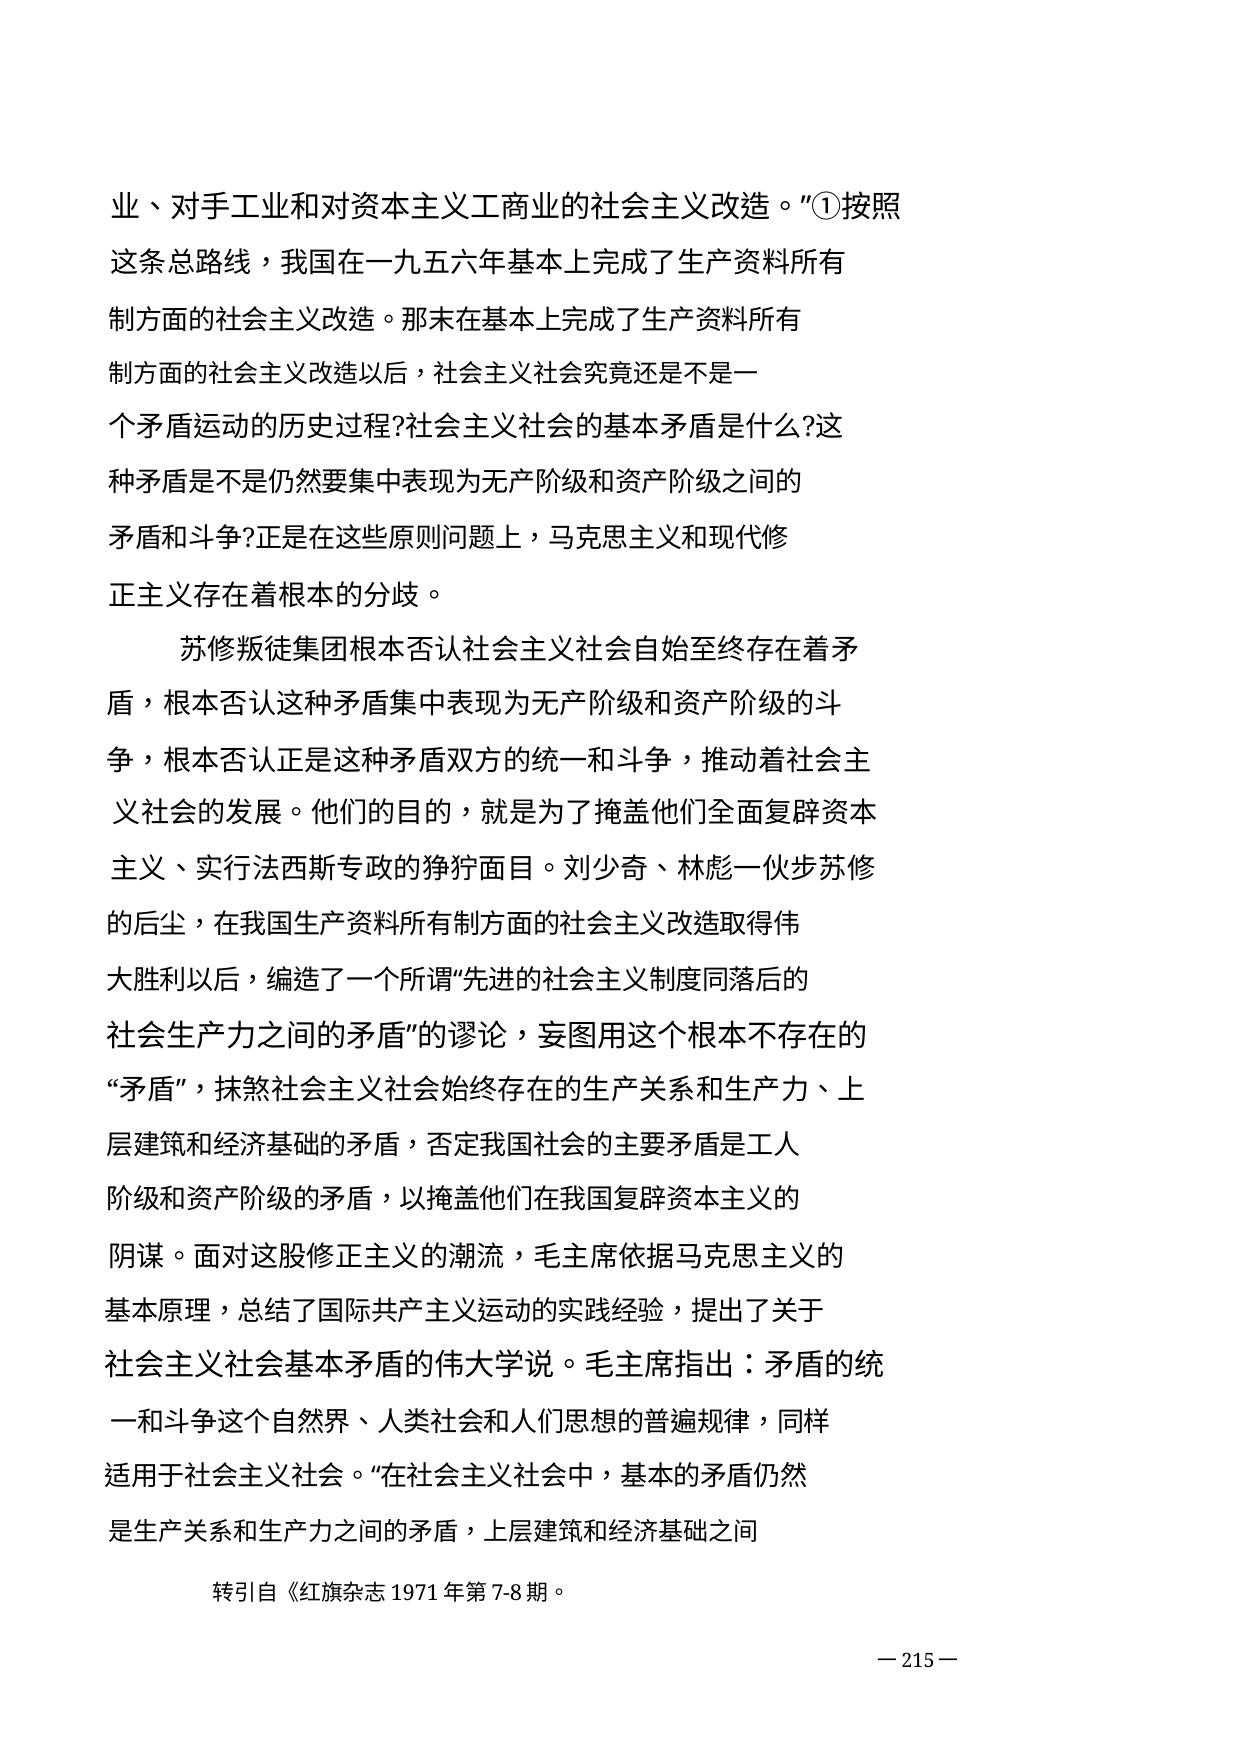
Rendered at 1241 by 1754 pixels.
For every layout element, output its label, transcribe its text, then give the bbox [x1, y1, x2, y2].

text 制方面的社会主义改造。那末在基本上完成了生产资料所有 [108, 308, 956, 334]
text 社会生产力之间的矛盾”的谬论，妄图用这个根本不存在的 [106, 1022, 1021, 1052]
text 转引自《红旗杂志1971年第7-8期。 [212, 1583, 599, 1604]
text 一215一 [877, 1652, 977, 1672]
text 阴谋。面对这股修正主义的潮流，毛主席依据马克思主义的 [108, 1243, 1003, 1272]
text 是生产关系和生产力之间的矛盾，上层建筑和经济基础之间 [108, 1520, 1003, 1545]
text 一和斗争这个自然界、人类社会和人们思想的普遍规律，同样 [110, 1410, 1003, 1437]
text “矛盾”，抹煞社会主义社会始终存在的生产关系和生产力、上 [106, 1077, 1021, 1105]
text 社会主义社会基本矛盾的伟大学说。毛主席指出：矛盾的统 [104, 1352, 1003, 1382]
text 矛盾和斗争?正是在这些原则问题上，马克思主义和现代修 [108, 527, 956, 553]
text 盾，根本否认这种矛盾集中表现为无产阶级和资产阶级的斗 [106, 691, 993, 719]
text 制方面的社会主义改造以后，社会主义社会究竟还是不是一 [108, 362, 956, 387]
text 阶级和资产阶级的矛盾，以掩盖他们在我国复辟资本主义的 [106, 1187, 1021, 1214]
text 业、对手工业和对资本主义工商业的社会主义改造。”①按照 [110, 193, 1044, 223]
text 适用于社会主义社会。“在社会主义社会中，基本的矛盾仍然 [104, 1464, 1003, 1491]
text 层建筑和经济基础的矛盾，否定我国社会的主要矛盾是工人 [106, 1133, 1021, 1159]
text 苏修叛徒集团根本否认社会主义社会自始至终存在着矛 [179, 637, 993, 665]
text 的后尘，在我国生产资料所有制方面的社会主义改造取得伟 [106, 912, 993, 939]
text 正主义存在着根本的分歧。 [108, 583, 499, 611]
text 主义、实行法西斯专政的狰狞面目。刘少奇、林彪一伙步苏修 [110, 856, 993, 884]
text 义社会的发展。他们的目的，就是为了掩盖他们全面复辟资本 [112, 799, 993, 828]
text 争，根本否认正是这种矛盾双方的统一和斗争，推动着社会主 [106, 747, 993, 776]
text 种矛盾是不是仍然要集中表现为无产阶级和资产阶级之间的 [108, 470, 956, 497]
text 基本原理，总结了国际共产主义运动的实践经验，提出了关于 [104, 1299, 1003, 1326]
text 大胜利以后，编造了一个所谓“先进的社会主义制度同落后的 [106, 968, 993, 995]
text 这条总路线，我国在一九五六年基本上完成了生产资料所有 [110, 249, 1044, 278]
text 个矛盾运动的历史过程?社会主义社会的基本矛盾是什么?这 [108, 414, 956, 442]
